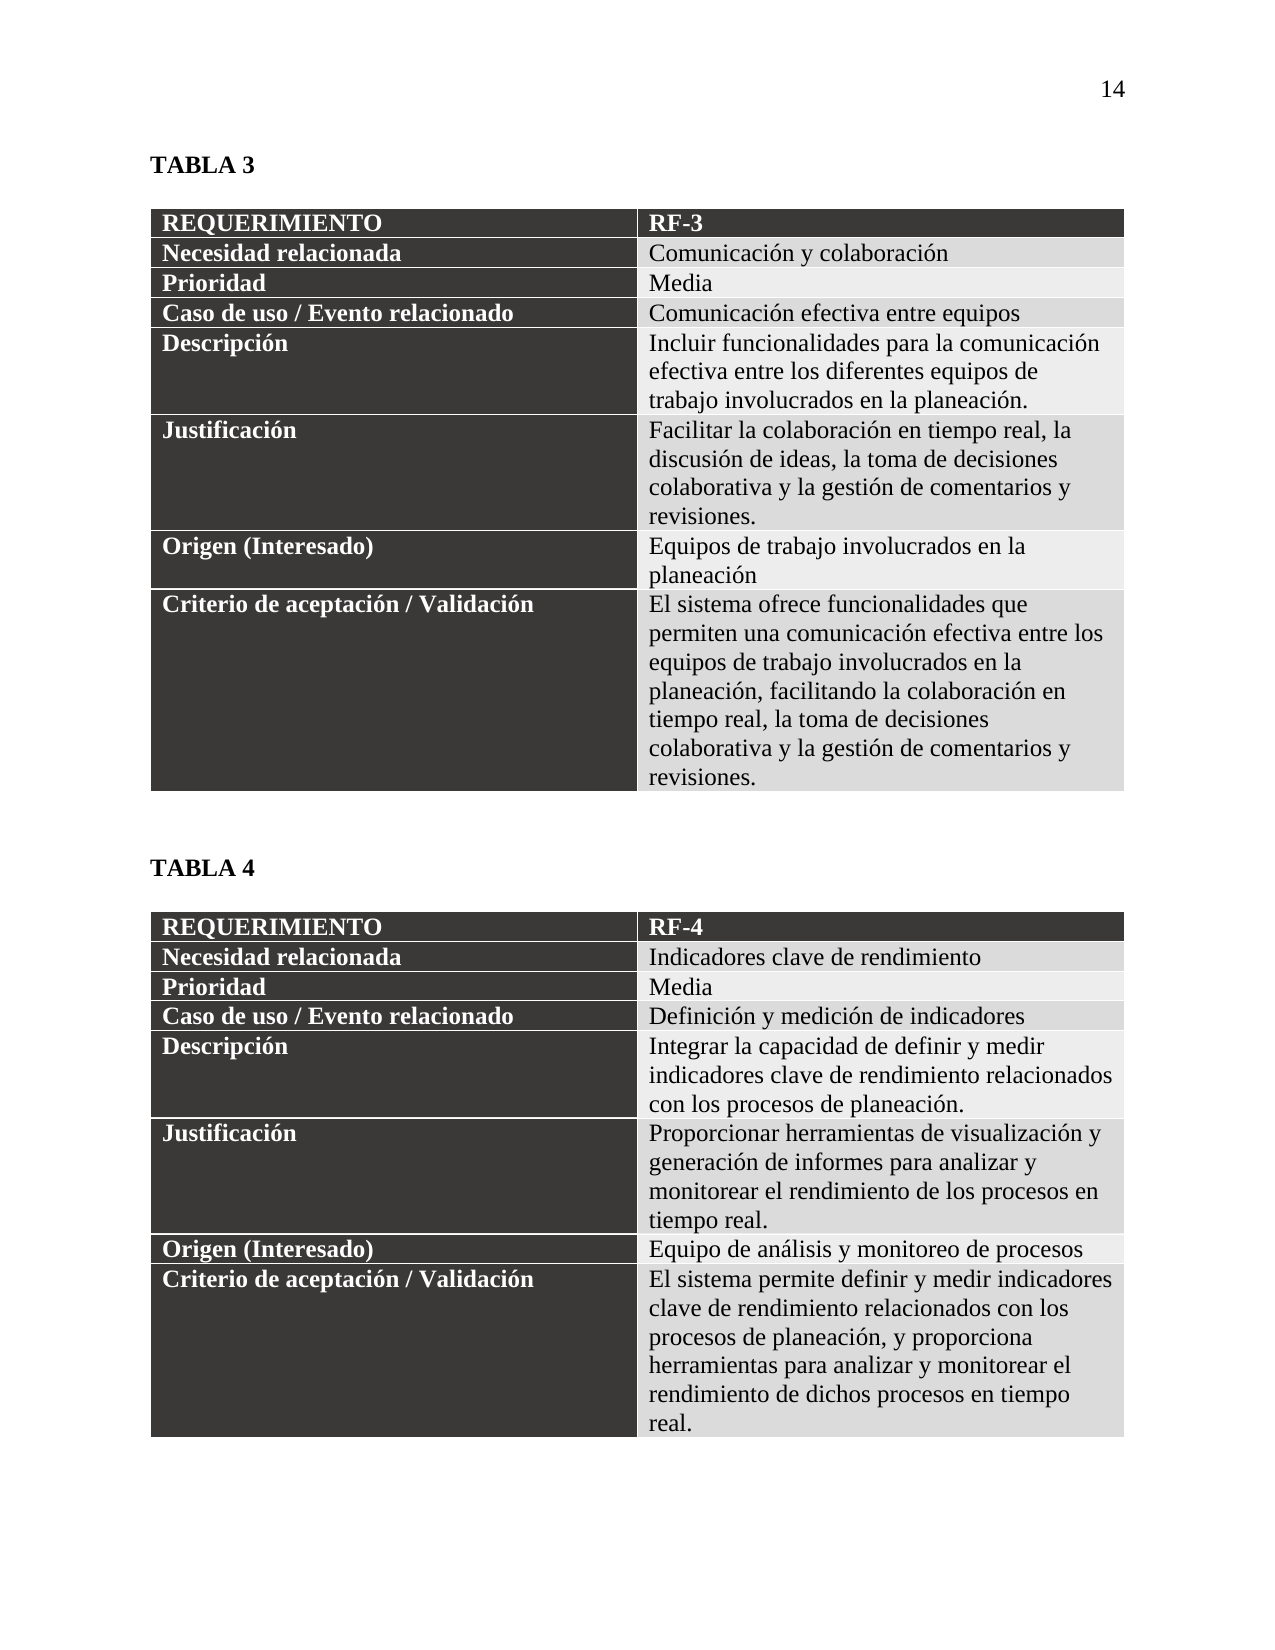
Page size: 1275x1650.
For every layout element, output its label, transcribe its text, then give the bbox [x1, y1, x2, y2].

table_cell Necesidad relacionada [151, 942, 637, 971]
table_cell Proporcionar herramientas de visualización y generación de informes para analizar y monitorear el rendimiento de los procesos en tiempo real. [638, 1119, 1124, 1233]
table_cell Facilitar la colaboración en tiempo real, la discusión de ideas, la toma de decisiones colaborativa y la gestión de comentarios y revisiones. [638, 415, 1124, 530]
table_header RF-4 [638, 912, 1124, 941]
table_header REQUERIMIENTO [151, 912, 637, 941]
table_cell Equipos de trabajo involucrados en la planeación [638, 531, 1124, 588]
table_cell Justificación [151, 1119, 637, 1233]
table_cell Media [638, 972, 1124, 1000]
table_cell Comunicación efectiva entre equipos [638, 298, 1124, 327]
table_cell Definición y medición de indicadores [638, 1001, 1124, 1030]
table_cell Descripción [151, 328, 637, 414]
table_cell Origen (Interesado) [151, 531, 637, 588]
subtitle TABLA 3 [150, 150, 1125, 179]
table_cell Media [638, 268, 1124, 297]
table_cell Equipo de análisis y monitoreo de procesos [638, 1235, 1124, 1263]
table_cell El sistema permite definir y medir indicadores clave de rendimiento relacionados con los procesos de planeación, y proporciona herramientas para analizar y monitorear el rendimiento de dichos procesos en tiempo real. [638, 1264, 1124, 1437]
table_cell Prioridad [151, 972, 637, 1000]
subtitle TABLA 4 [150, 853, 1125, 882]
table_header REQUERIMIENTO [151, 209, 637, 237]
table_cell Caso de uso / Evento relacionado [151, 298, 637, 327]
table_cell Comunicación y colaboración [638, 238, 1124, 267]
table_cell Origen (Interesado) [151, 1235, 637, 1263]
table_cell Criterio de aceptación / Validación [151, 1264, 637, 1437]
table_header RF-3 [638, 209, 1124, 237]
table_cell Criterio de aceptación / Validación [151, 590, 637, 791]
table_cell Incluir funcionalidades para la comunicación efectiva entre los diferentes equipos de trabajo involucrados en la planeación. [638, 328, 1124, 414]
table_cell Descripción [151, 1031, 637, 1117]
table_cell Necesidad relacionada [151, 238, 637, 267]
table_cell Indicadores clave de rendimiento [638, 942, 1124, 971]
table_cell Caso de uso / Evento relacionado [151, 1001, 637, 1030]
table_cell Integrar la capacidad de definir y medir indicadores clave de rendimiento relacionados con los procesos de planeación. [638, 1031, 1124, 1117]
table_cell Justificación [151, 415, 637, 530]
table_cell Prioridad [151, 268, 637, 297]
table_cell El sistema ofrece funcionalidades que permiten una comunicación efectiva entre los equipos de trabajo involucrados en la planeación, facilitando la colaboración en tiempo real, la toma de decisiones colaborativa y la gestión de comentarios y revisiones. [638, 590, 1124, 791]
